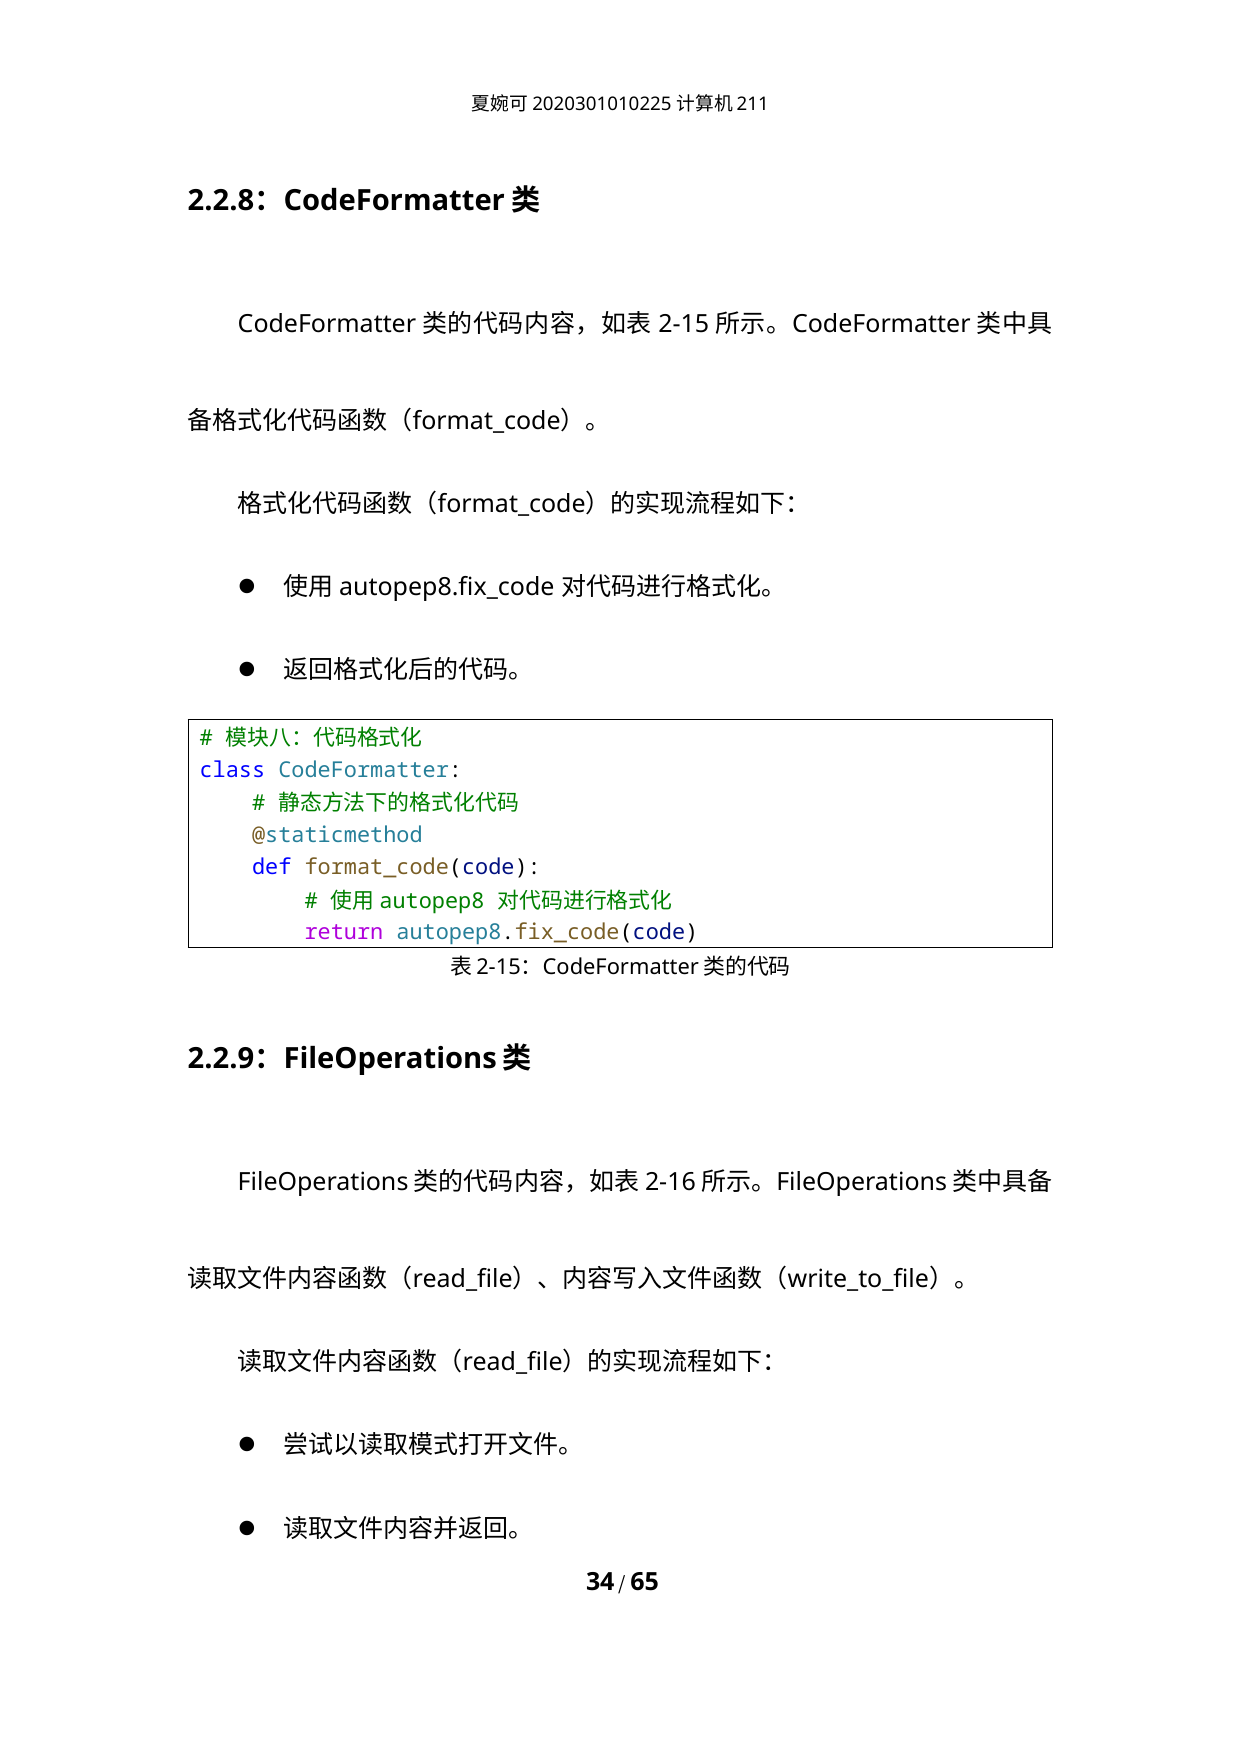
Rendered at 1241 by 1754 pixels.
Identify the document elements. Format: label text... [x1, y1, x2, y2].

text CodeFormatter类的代码内容，如表2-15所示。CodeFormatter类中具备格式化代码函数（format_code）。 [187, 289, 1053, 451]
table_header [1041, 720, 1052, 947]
text 表2-15：CodeFormatter类的代码 [187, 948, 1053, 981]
subtitle 2.2.8：CodeFormatter类 [187, 166, 1053, 231]
list 读取文件内容并返回。 [237, 1494, 1053, 1559]
text FileOperations类的代码内容，如表2-16所示。FileOperations类中具备读取文件内容函数（read_file）、内容写入文件函数（write_to_file）。 [187, 1147, 1053, 1309]
text 格式化代码函数（format_code）的实现流程如下： [187, 469, 1053, 534]
text 读取文件内容函数（read_file）的实现流程如下： [187, 1327, 1053, 1392]
subtitle 2.2.9：FileOperations类 [187, 1024, 1053, 1089]
list 尝试以读取模式打开文件。 [237, 1411, 1053, 1476]
list 使用 autopep8.fix_code 对代码进行格式化。 [237, 552, 1053, 617]
list 返回格式化后的代码。 [237, 636, 1053, 701]
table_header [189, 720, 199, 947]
